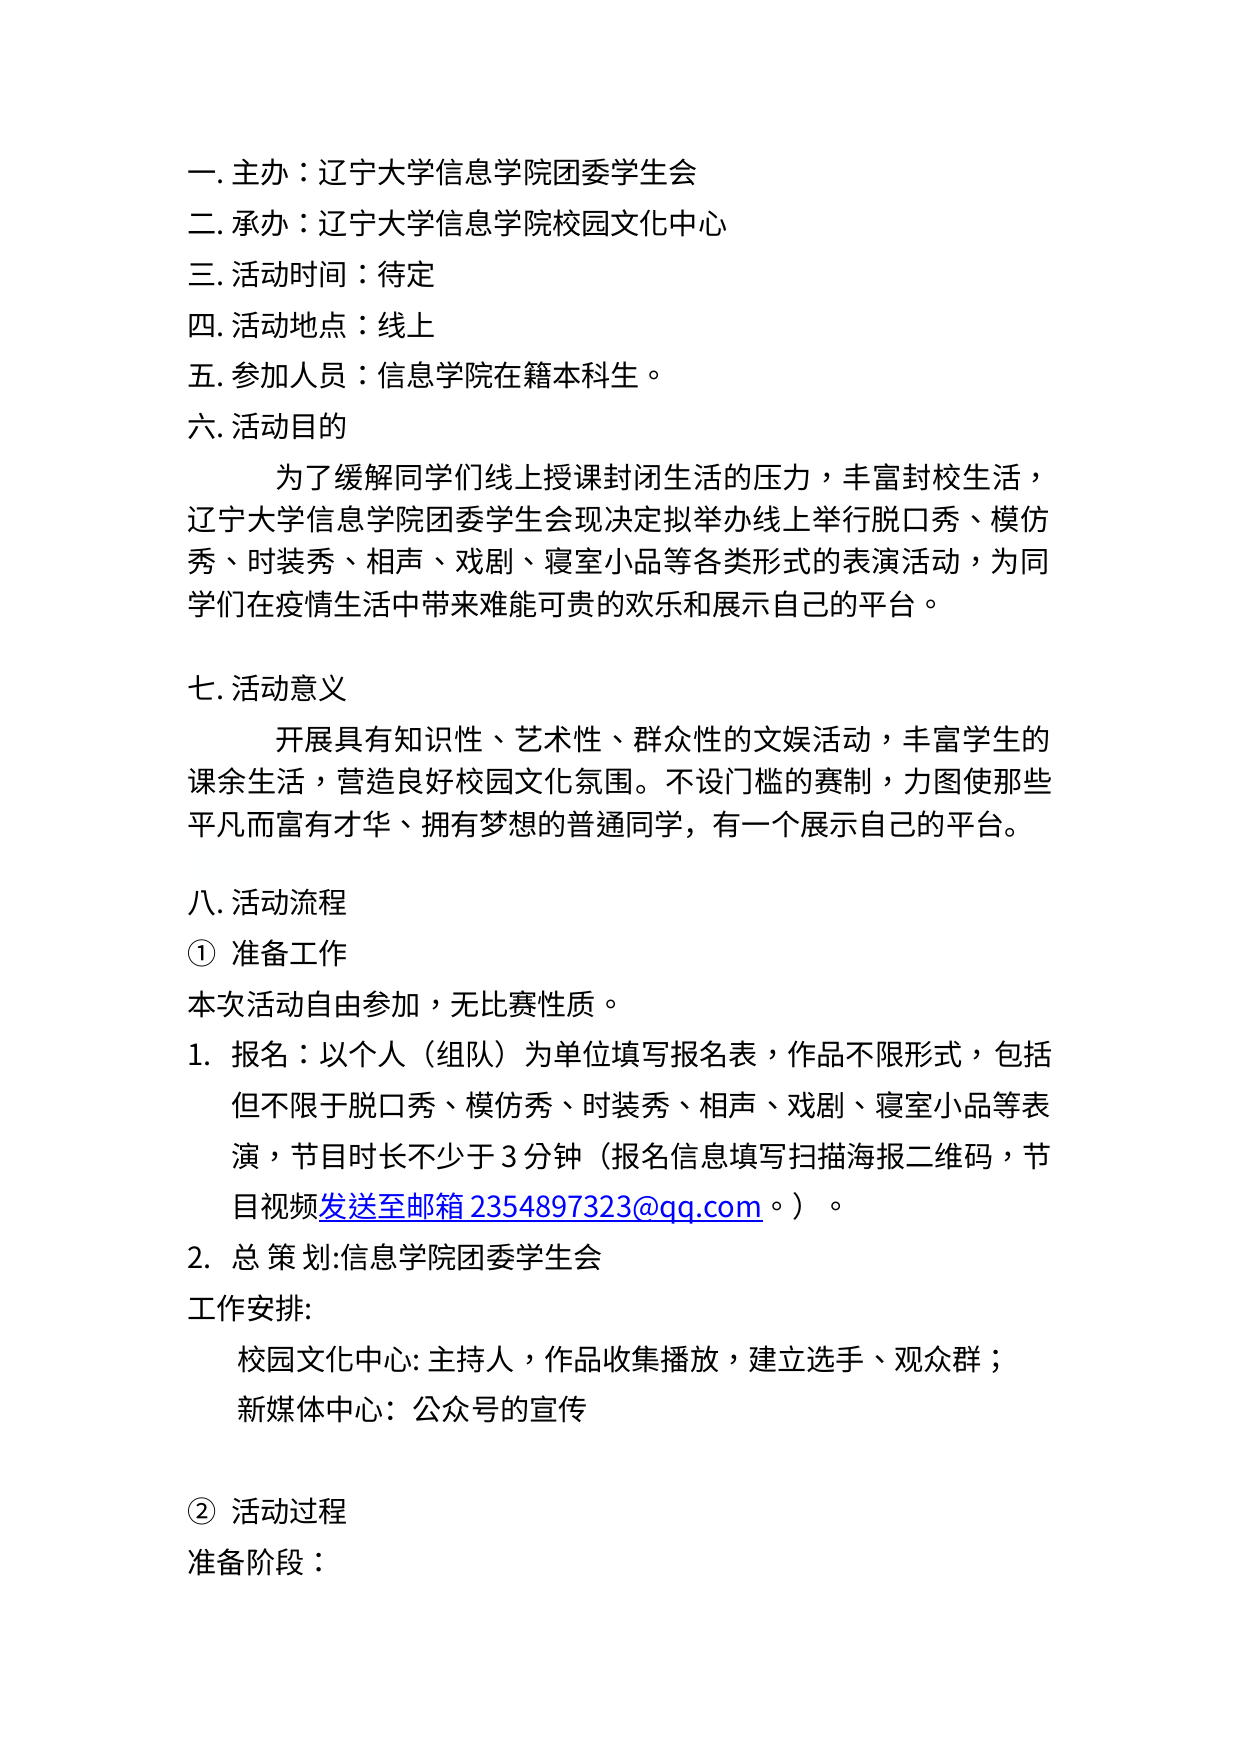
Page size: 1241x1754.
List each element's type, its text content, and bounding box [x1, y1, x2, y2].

list 活动地点：线上 [187, 302, 1053, 344]
list 总 策 划:信息学院团委学生会 [187, 1235, 1053, 1277]
text 为了缓解同学们线上授课封闭生活的压力，丰富封校生活，辽宁大学信息学院团委学生会现决定拟举办线上举行脱口秀、模仿秀、时装秀、相声、戏剧、寝室小品等各类形式的表演活动，为同学们在疫情生活中带来难能可贵的欢乐和展示自己的平台。 [187, 454, 1053, 623]
text 本次活动自由参加，无比赛性质。 [187, 981, 1053, 1023]
text 工作安排: [187, 1286, 1053, 1328]
list 准备工作 [187, 930, 1053, 973]
list 承办：辽宁大学信息学院校园文化中心 [187, 201, 1053, 243]
list 主办：辽宁大学信息学院团委学生会 [187, 150, 1053, 192]
list 参加人员：信息学院在籍本科生。 [187, 353, 1053, 395]
list 活动流程 [187, 880, 1053, 922]
text 准备阶段： [187, 1539, 1053, 1581]
list 活动目的 [187, 404, 1053, 446]
list 活动意义 [187, 666, 1053, 708]
text 开展具有知识性、艺术性、群众性的文娱活动，丰富学生的课余生活，营造良好校园文化氛围。不设门槛的赛制，力图使那些平凡而富有才华、拥有梦想的普通同学，有一个展示自己的平台。 [187, 717, 1053, 843]
list 报名：以个人（组队）为单位填写报名表，作品不限形式，包括但不限于脱口秀、模仿秀、时装秀、相声、戏剧、寝室小品等表演，节目时长不少于3分钟（报名信息填写扫描海报二维码，节目视频发送至邮箱2354897323@qq.com。）。 [187, 1032, 1053, 1226]
text 新媒体中心：公众号的宣传 [187, 1387, 1053, 1429]
text 校园文化中心: 主持人，作品收集播放，建立选手、观众群； [187, 1336, 1053, 1378]
list 活动时间：待定 [187, 251, 1053, 294]
list 活动过程 [187, 1488, 1053, 1531]
